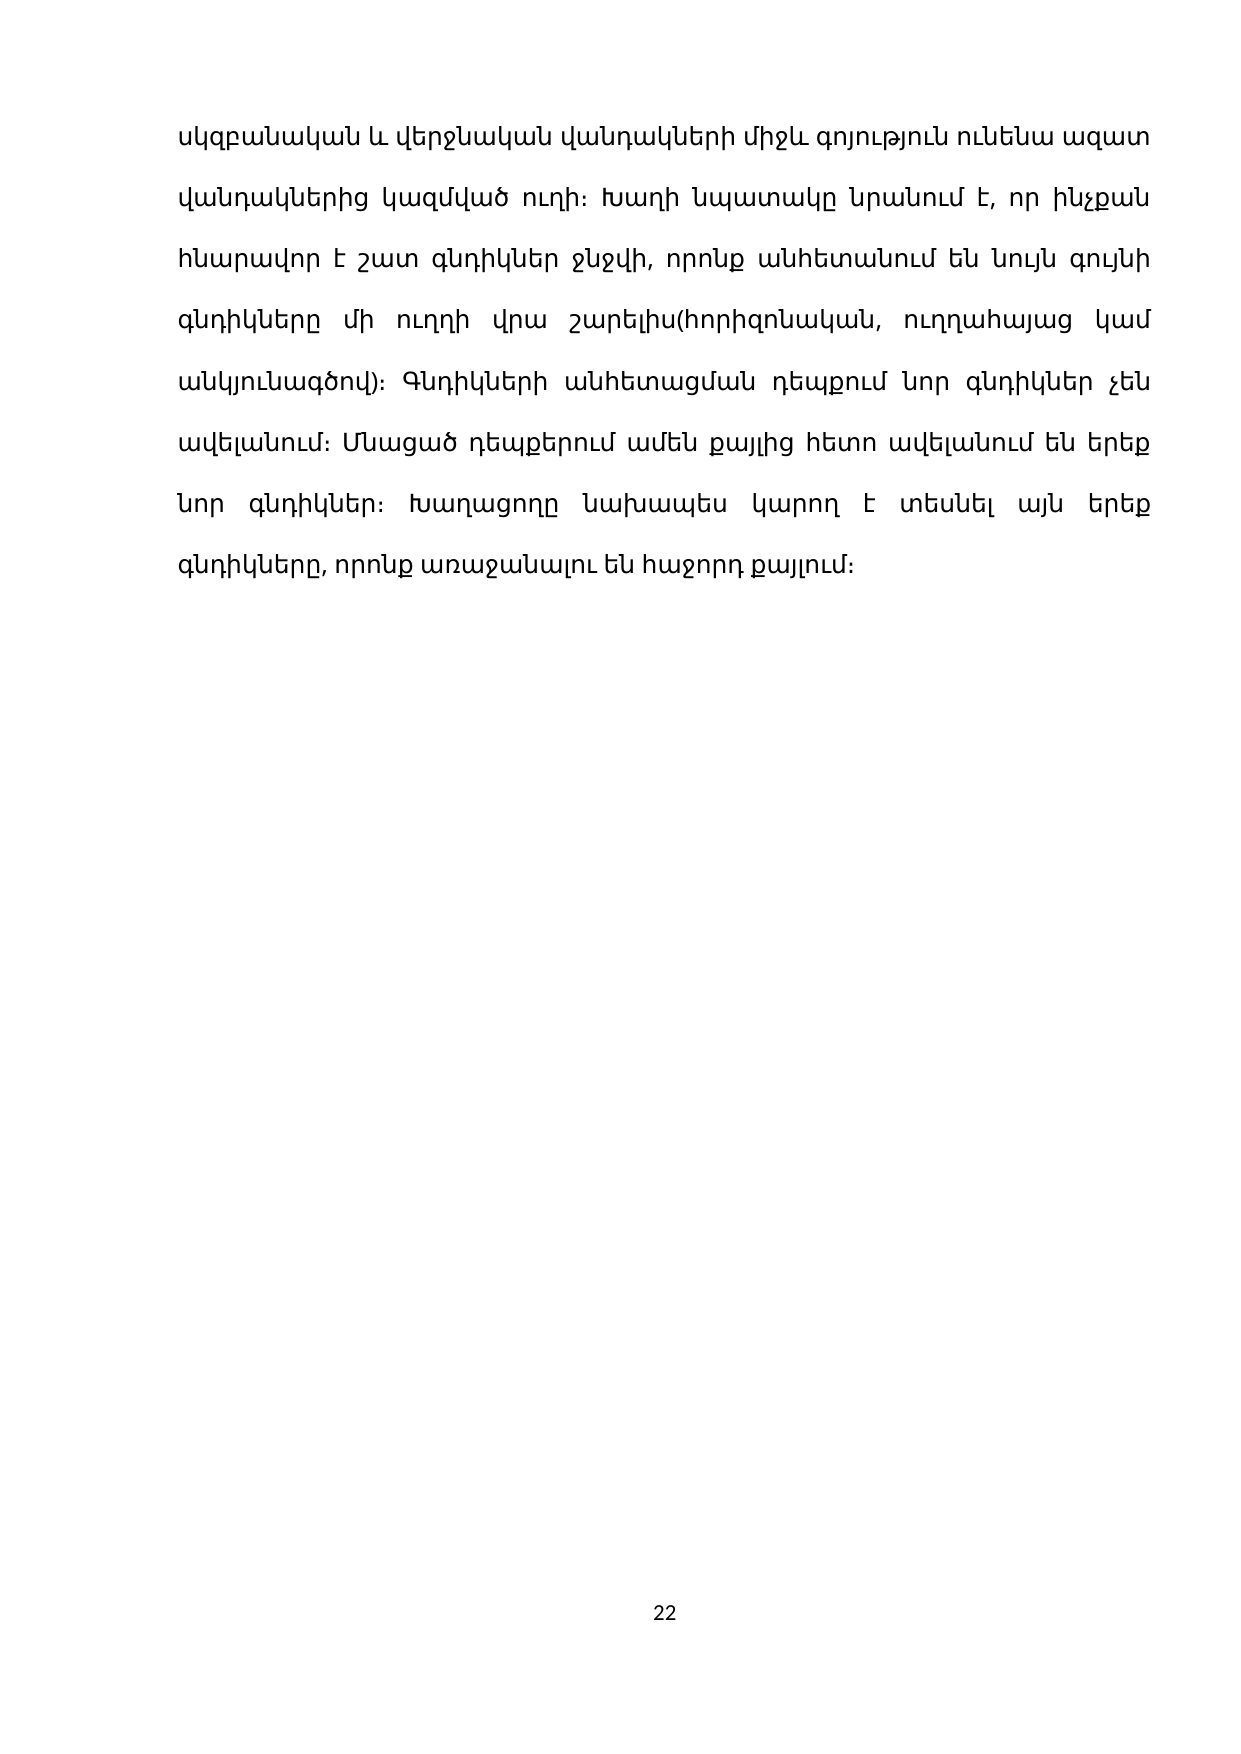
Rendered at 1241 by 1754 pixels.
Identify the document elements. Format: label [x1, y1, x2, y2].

text [177, 118, 1152, 581]
